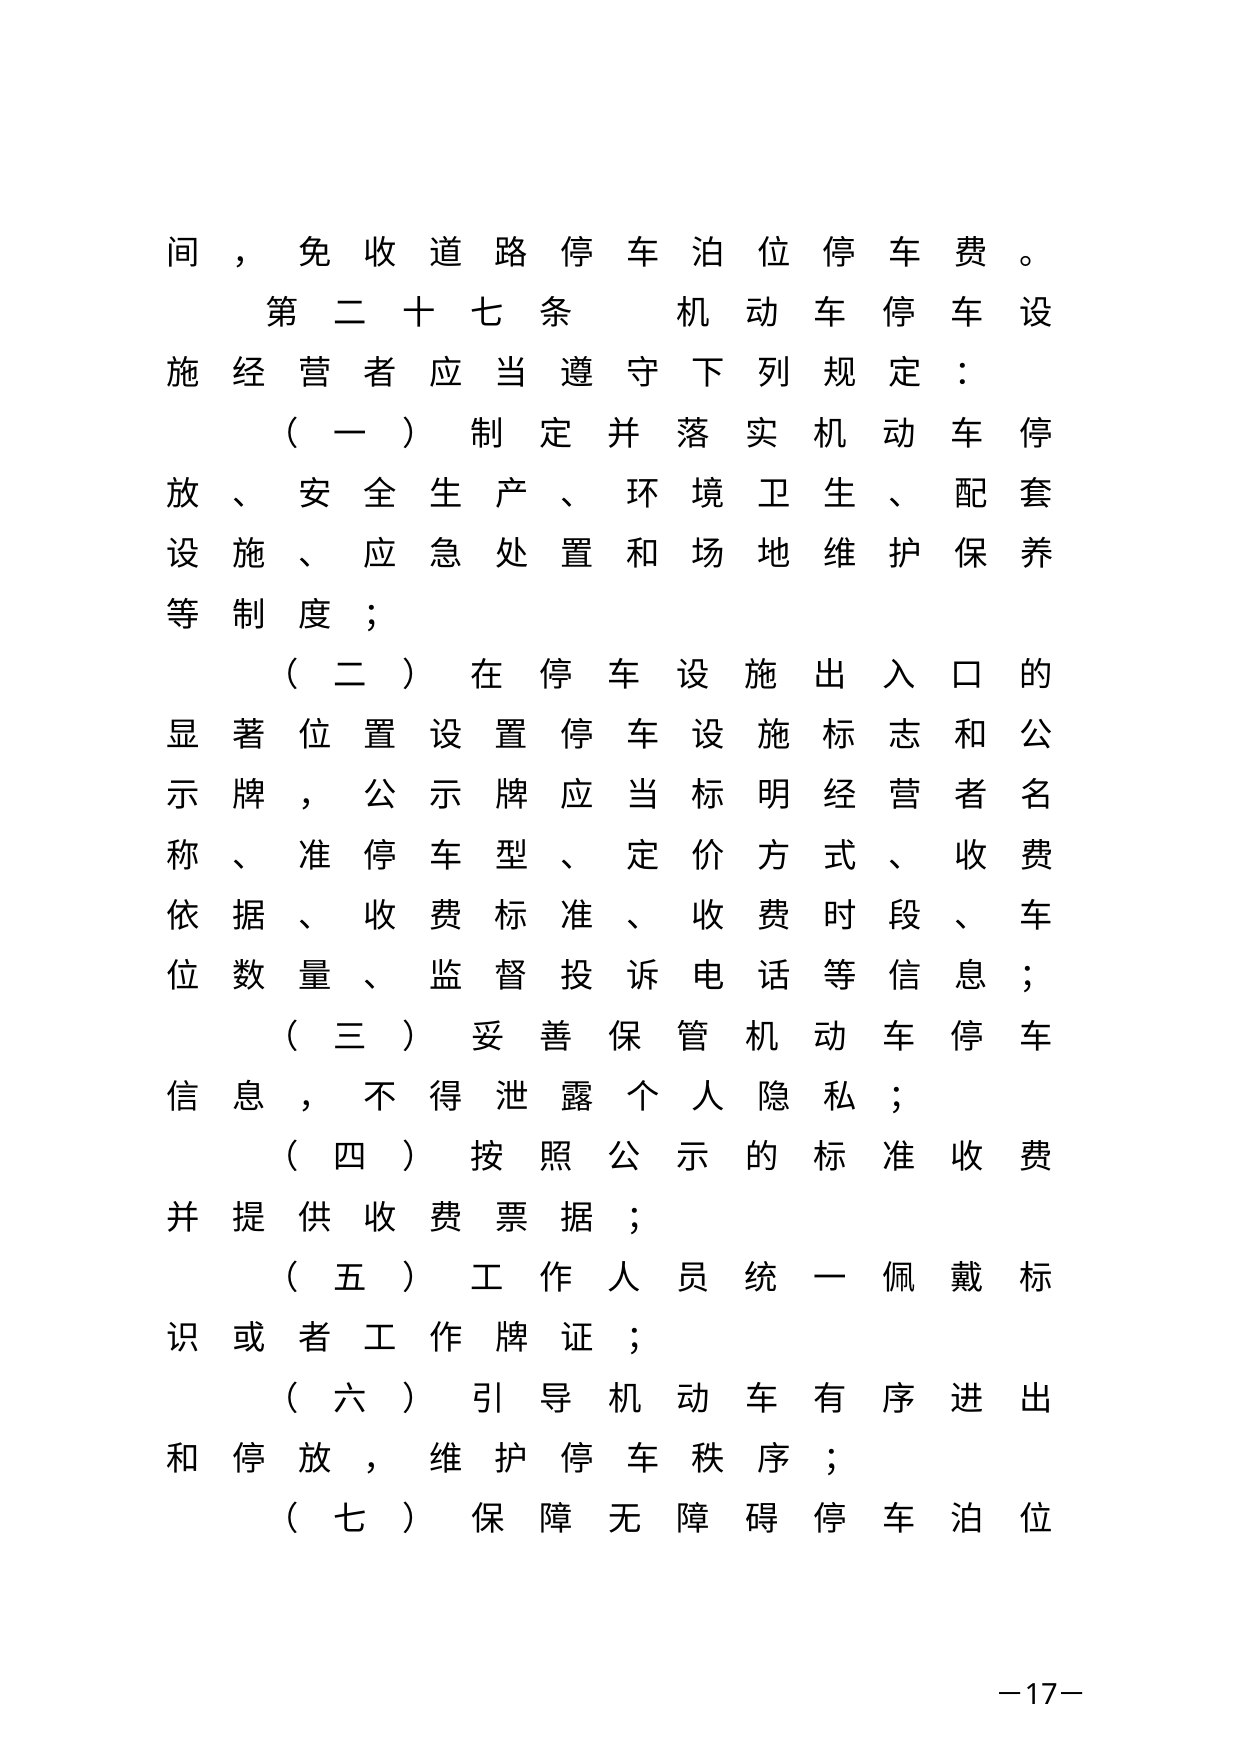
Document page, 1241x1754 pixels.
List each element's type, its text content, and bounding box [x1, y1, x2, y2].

text （二）在停车设施出入口的显著位置设置停车设施标志和公示牌，公示牌应当标明经营者名称、准停车型、定价方式、收费依据、收费标准、收费时段、车位数量、监督投诉电话等信息； [167, 642, 1085, 1003]
text （四）按照公示的标准收费并提供收费票据； [167, 1124, 1085, 1245]
text （六）引导机动车有序进出和停放，维护停车秩序； [167, 1365, 1085, 1486]
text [167, 219, 1085, 280]
text （三）妥善保管机动车停车信息，不得泄露个人隐私； [167, 1003, 1085, 1124]
text （一）制定并落实机动车停放、安全生产、环境卫生、配套设施、应急处置和场地维护保养等制度； [167, 400, 1085, 642]
text （五）工作人员统一佩戴标识或者工作牌证； [167, 1245, 1085, 1365]
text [167, 1486, 1085, 1546]
text 第二十七条 机动车停车设施经营者应当遵守下列规定： [167, 280, 1085, 400]
